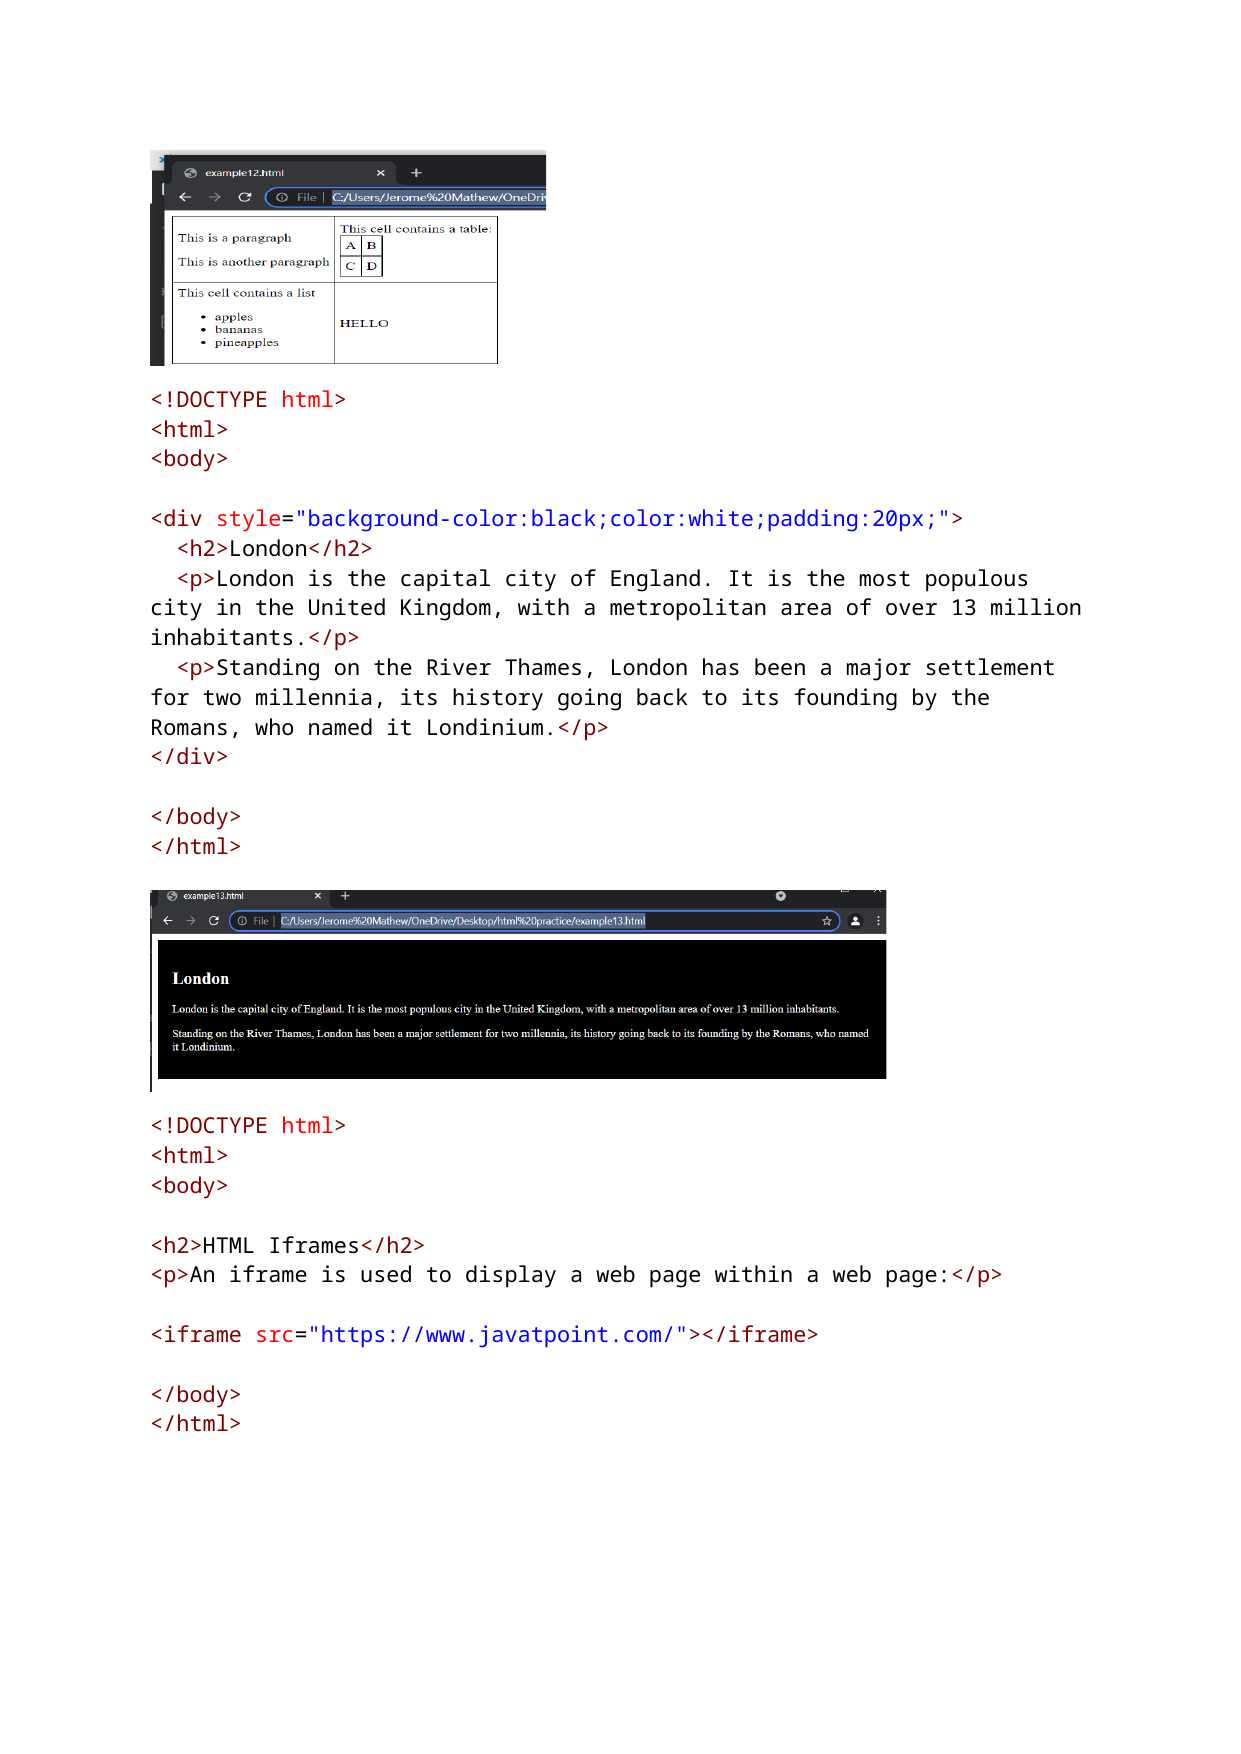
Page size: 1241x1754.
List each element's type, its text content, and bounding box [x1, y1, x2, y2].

text <!DOCTYPE html> [150, 1110, 1090, 1140]
text <body> [150, 443, 1090, 473]
text <h2>London</h2> [150, 533, 1090, 563]
picture [150, 890, 887, 1092]
text <p>An iframe is used to display a web page within a web page:</p> [150, 1259, 1090, 1289]
text <!DOCTYPE html> [150, 384, 1090, 414]
text </html> [150, 831, 1090, 861]
text <p>Standing on the River Thames, London has been a major settlement for two millennia, its history going back to its founding by the Romans, who named it Londinium.</p> [150, 652, 1090, 741]
text <h2>HTML Iframes</h2> [150, 1229, 1090, 1259]
text </div> [150, 741, 1090, 771]
text <html> [150, 1140, 1090, 1170]
picture [150, 150, 547, 366]
text <html> [150, 414, 1090, 443]
text <body> [150, 1170, 1090, 1200]
text </body> [150, 801, 1090, 831]
text <iframe src="https://www.javatpoint.com/"></iframe> [150, 1319, 1090, 1349]
text </body> [150, 1378, 1090, 1408]
text </html> [150, 1408, 1090, 1438]
text <p>London is the capital city of England. It is the most populous city in the United Kingdom, with a metropolitan area of over 13 million inhabitants.</p> [150, 563, 1090, 652]
text <div style="background-color:black;color:white;padding:20px;"> [150, 503, 1090, 533]
